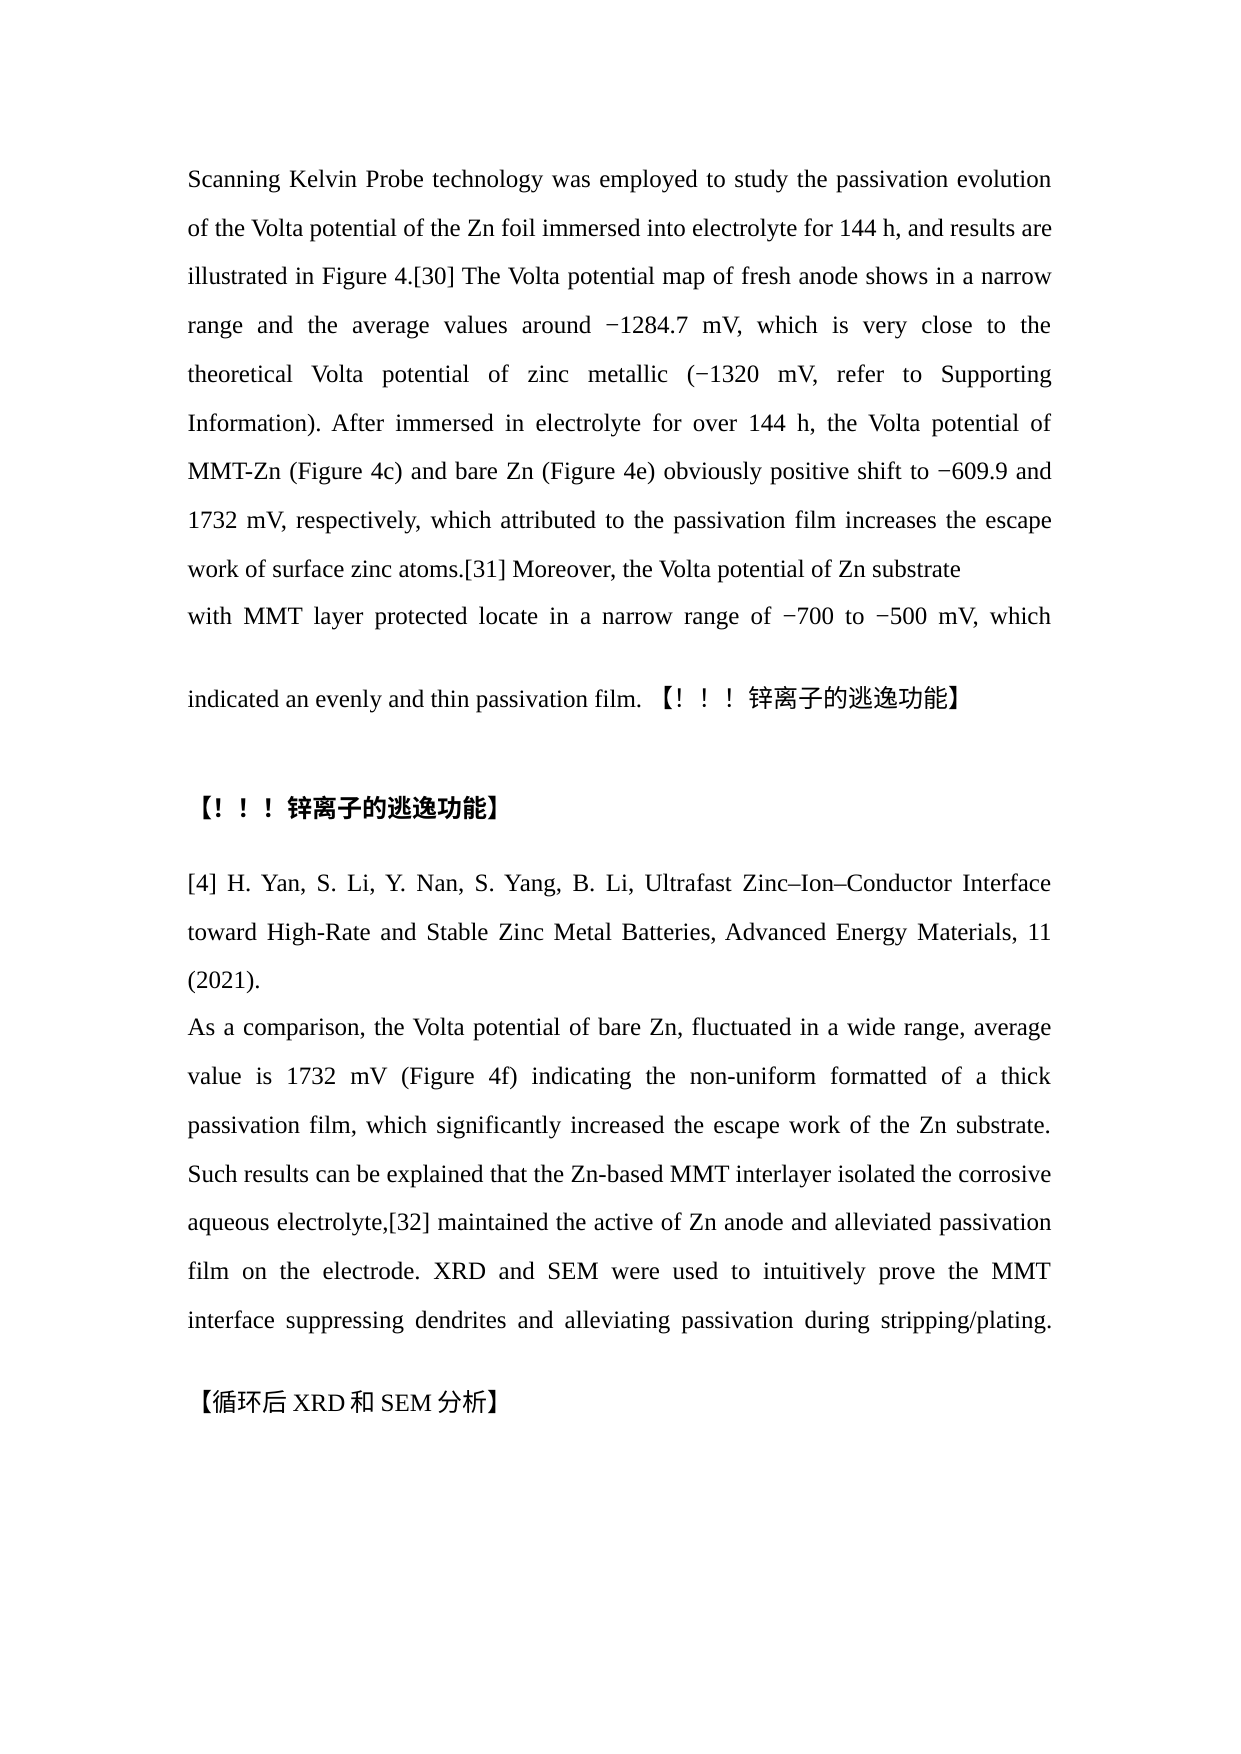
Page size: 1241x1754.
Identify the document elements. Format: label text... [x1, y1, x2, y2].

text with MMT layer protected locate in a narrow range of −700 to −500 mV, which indicated an evenly and thin passivation film. 【！！！锌离子的逃逸功能】 [187, 599, 1053, 729]
subtitle 【！！！锌离子的逃逸功能】 [187, 774, 1053, 839]
text Scanning Kelvin Probe technology was employed to study the passivation evolution of the Volta potential of the Zn foil immersed into electrolyte for 144 h, and results are illustrated in Figure 4.[30] The Volta potential map of fresh anode shows in a narrow range and the average values around −1284.7 mV, which is very close to the theoretical Volta potential of zinc metallic (−1320 mV, refer to Supporting Information). After immersed in electrolyte for over 144 h, the Volta potential of MMT-Zn (Figure 4c) and bare Zn (Figure 4e) obviously positive shift to −609.9 and 1732 mV, respectively, which attributed to the passivation film increases the escape work of surface zinc atoms.[31] Moreover, the Volta potential of Zn substrate [187, 162, 1053, 584]
text As a comparison, the Volta potential of bare Zn, fluctuated in a wide range, average value is 1732 mV (Figure 4f) indicating the non-uniform formatted of a thick passivation film, which significantly increased the escape work of the Zn substrate. Such results can be explained that the Zn-based MMT interlayer isolated the corrosive aqueous electrolyte,[32] maintained the active of Zn anode and alleviated passivation film on the electrode. XRD and SEM were used to intuitively prove the MMT interface suppressing dendrites and alleviating passivation during stripping/plating. 【循环后XRD和SEM分析】 [187, 1011, 1053, 1433]
text [4] H. Yan, S. Li, Y. Nan, S. Yang, B. Li, Ultrafast Zinc–Ion–Conductor Interface toward High-Rate and Stable Zinc Metal Batteries, Advanced Energy Materials, 11 (2021). [187, 866, 1053, 996]
